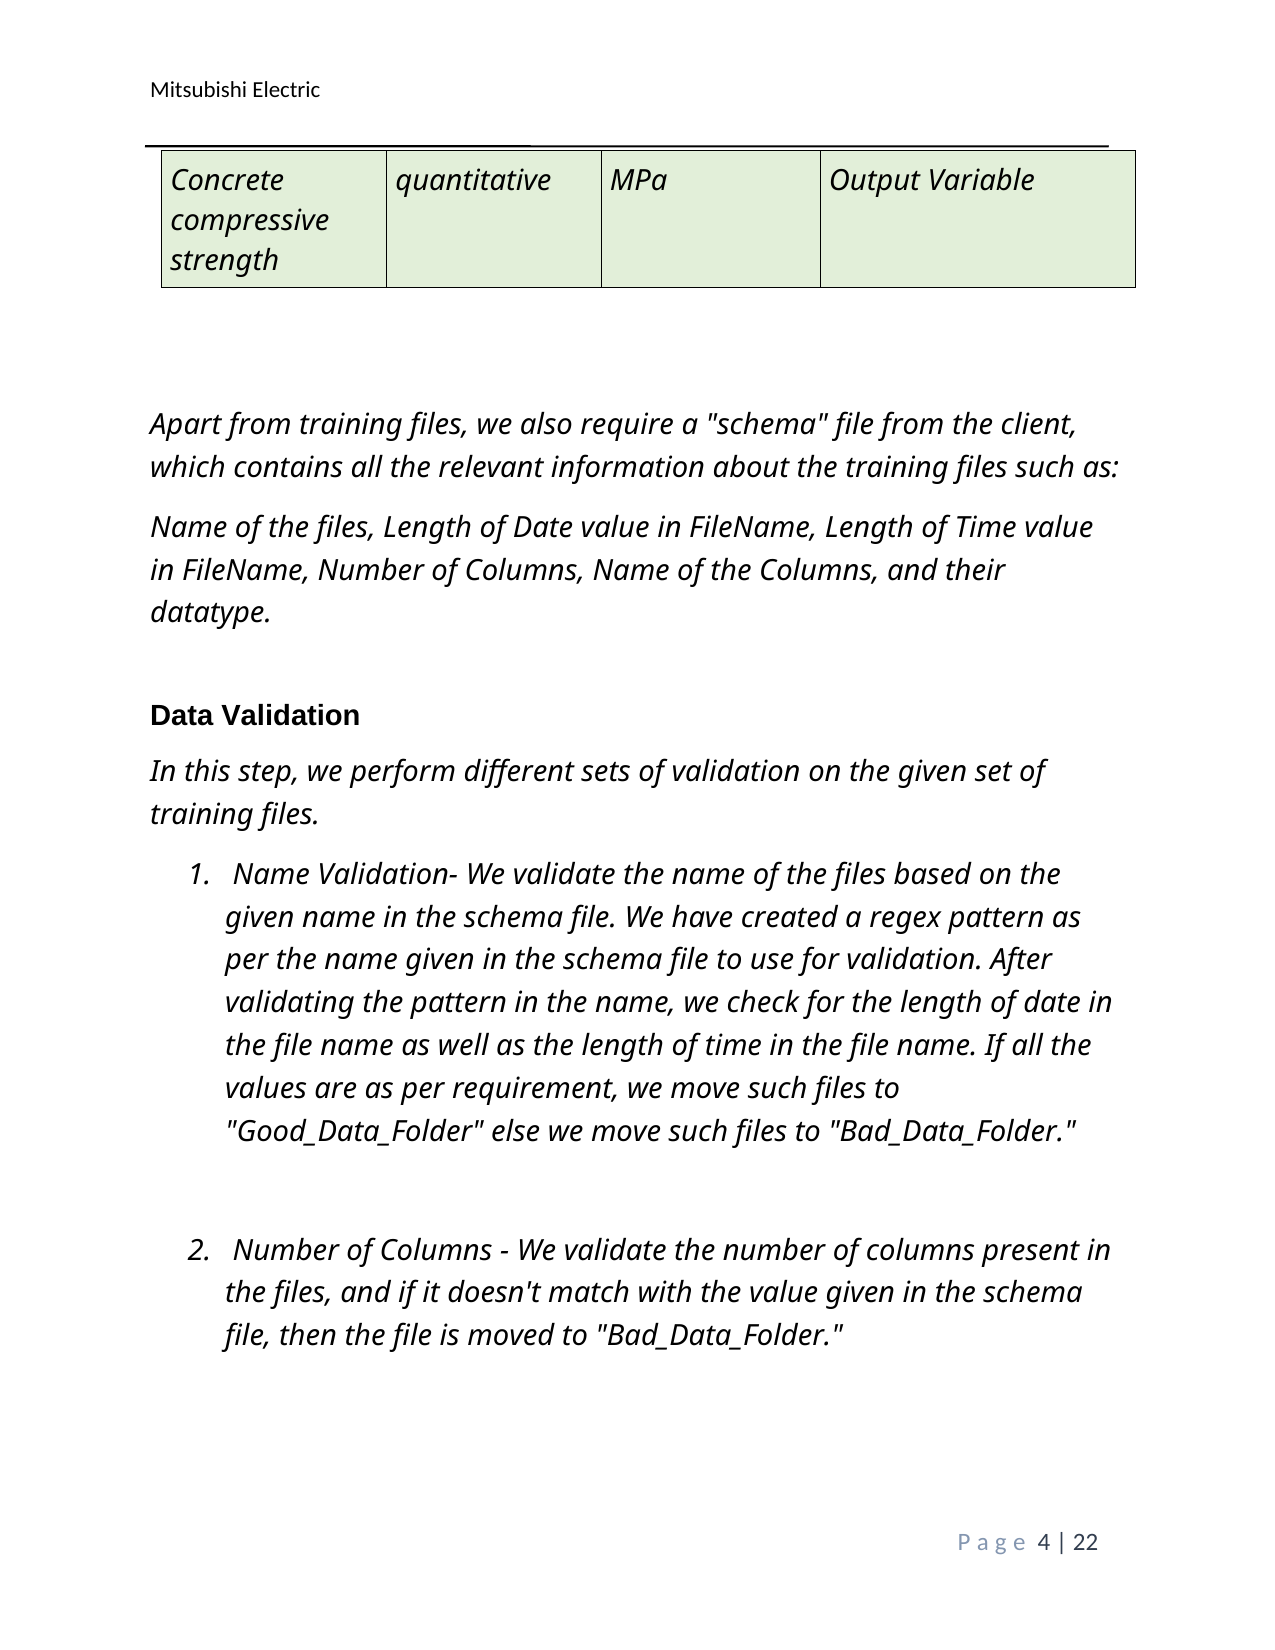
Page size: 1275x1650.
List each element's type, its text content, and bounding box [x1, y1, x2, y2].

table_cell MPa [602, 151, 820, 287]
table_cell quantitative [387, 151, 601, 287]
list Number of Columns - We validate the number of columns present in the files, and if it doesn't match with the value given in the schema file, then the file is moved to "Bad_Data_Folder." [187, 1229, 1125, 1354]
text Apart from training files, we also require a "schema" file from the client, which contains all the relevant information about the training files such as: [150, 404, 1125, 486]
table_cell Output Variable [821, 151, 1135, 287]
text Name of the files, Length of Date value in FileName, Length of Time value in FileName, Number of Columns, Name of the Columns, and their datatype. [150, 506, 1125, 631]
table_cell Concrete compressive strength [162, 151, 386, 287]
text In this step, we perform different sets of validation on the given set of training files. [150, 751, 1125, 833]
list Name Validation- We validate the name of the files based on the given name in the schema file. We have created a regex pattern as per the name given in the schema file to use for validation. After validating the pattern in the name, we check for the length of date in the file name as well as the length of time in the file name. If all the values are as per requirement, we move such files to "Good_Data_Folder" else we move such files to "Bad_Data_Folder." [187, 853, 1125, 1149]
text Data Validation [150, 698, 1125, 731]
